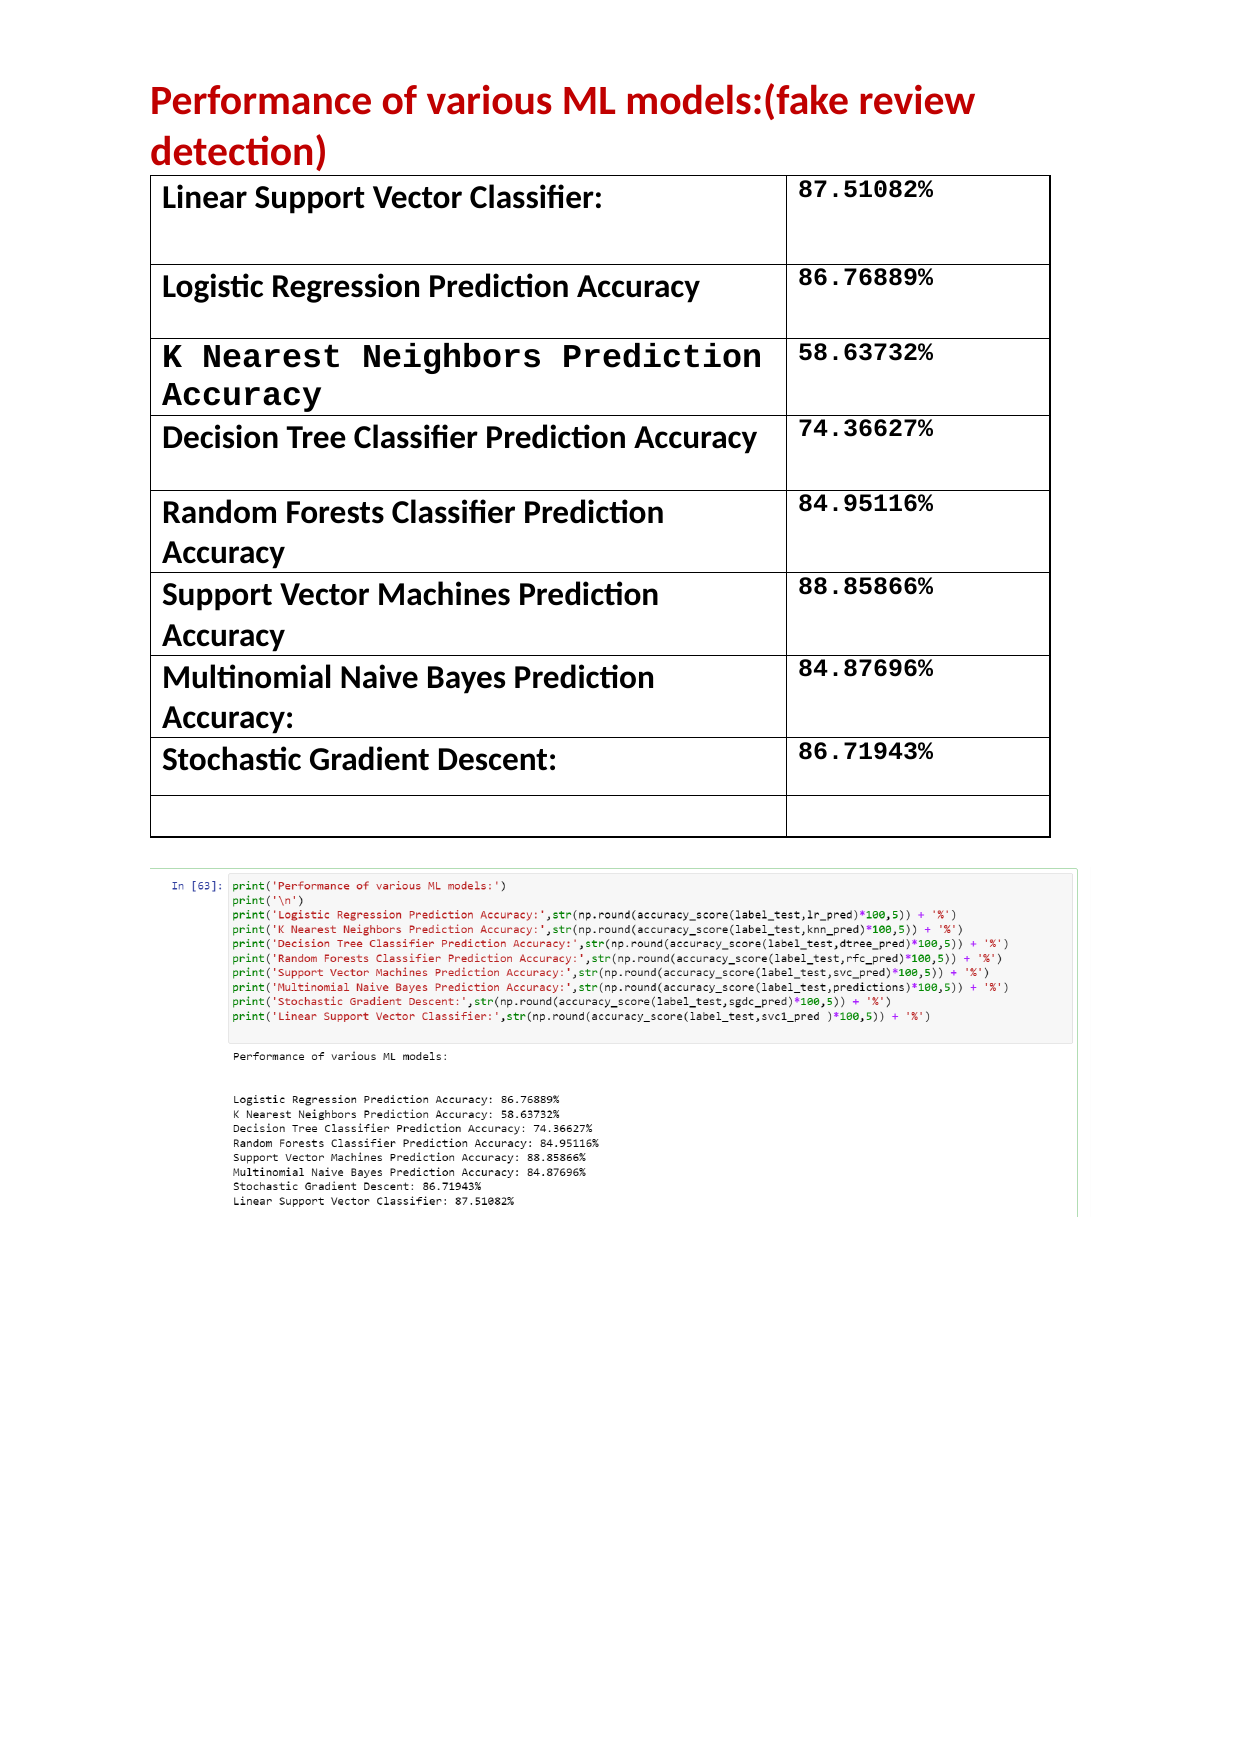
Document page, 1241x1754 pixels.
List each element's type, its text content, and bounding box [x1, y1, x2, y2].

table_cell 84.95116% [787, 491, 1049, 572]
table_header 87.51082% [787, 176, 1049, 264]
table_cell 58.63732% [787, 339, 1049, 415]
picture [150, 867, 1091, 1217]
table_cell Support Vector Machines Prediction Accuracy [151, 573, 786, 655]
table_cell Random Forests Classifier Prediction Accuracy [151, 491, 786, 572]
table_cell Logistic Regression Prediction Accuracy [151, 265, 786, 338]
table_cell 86.76889% [787, 265, 1049, 338]
table_cell Multinomial Naive Bayes Prediction Accuracy: [151, 656, 786, 737]
table_header Linear Support Vector Classifier: [151, 176, 786, 264]
table_cell [787, 796, 1049, 836]
table_cell [151, 796, 786, 836]
table_cell Decision Tree Classifier Prediction Accuracy [151, 416, 786, 490]
table_cell Stochastic Gradient Descent: [151, 738, 786, 794]
table_cell 86.71943% [787, 738, 1049, 794]
table_cell 88.85866% [787, 573, 1049, 655]
table_cell 74.36627% [787, 416, 1049, 490]
table_cell 84.87696% [787, 656, 1049, 737]
